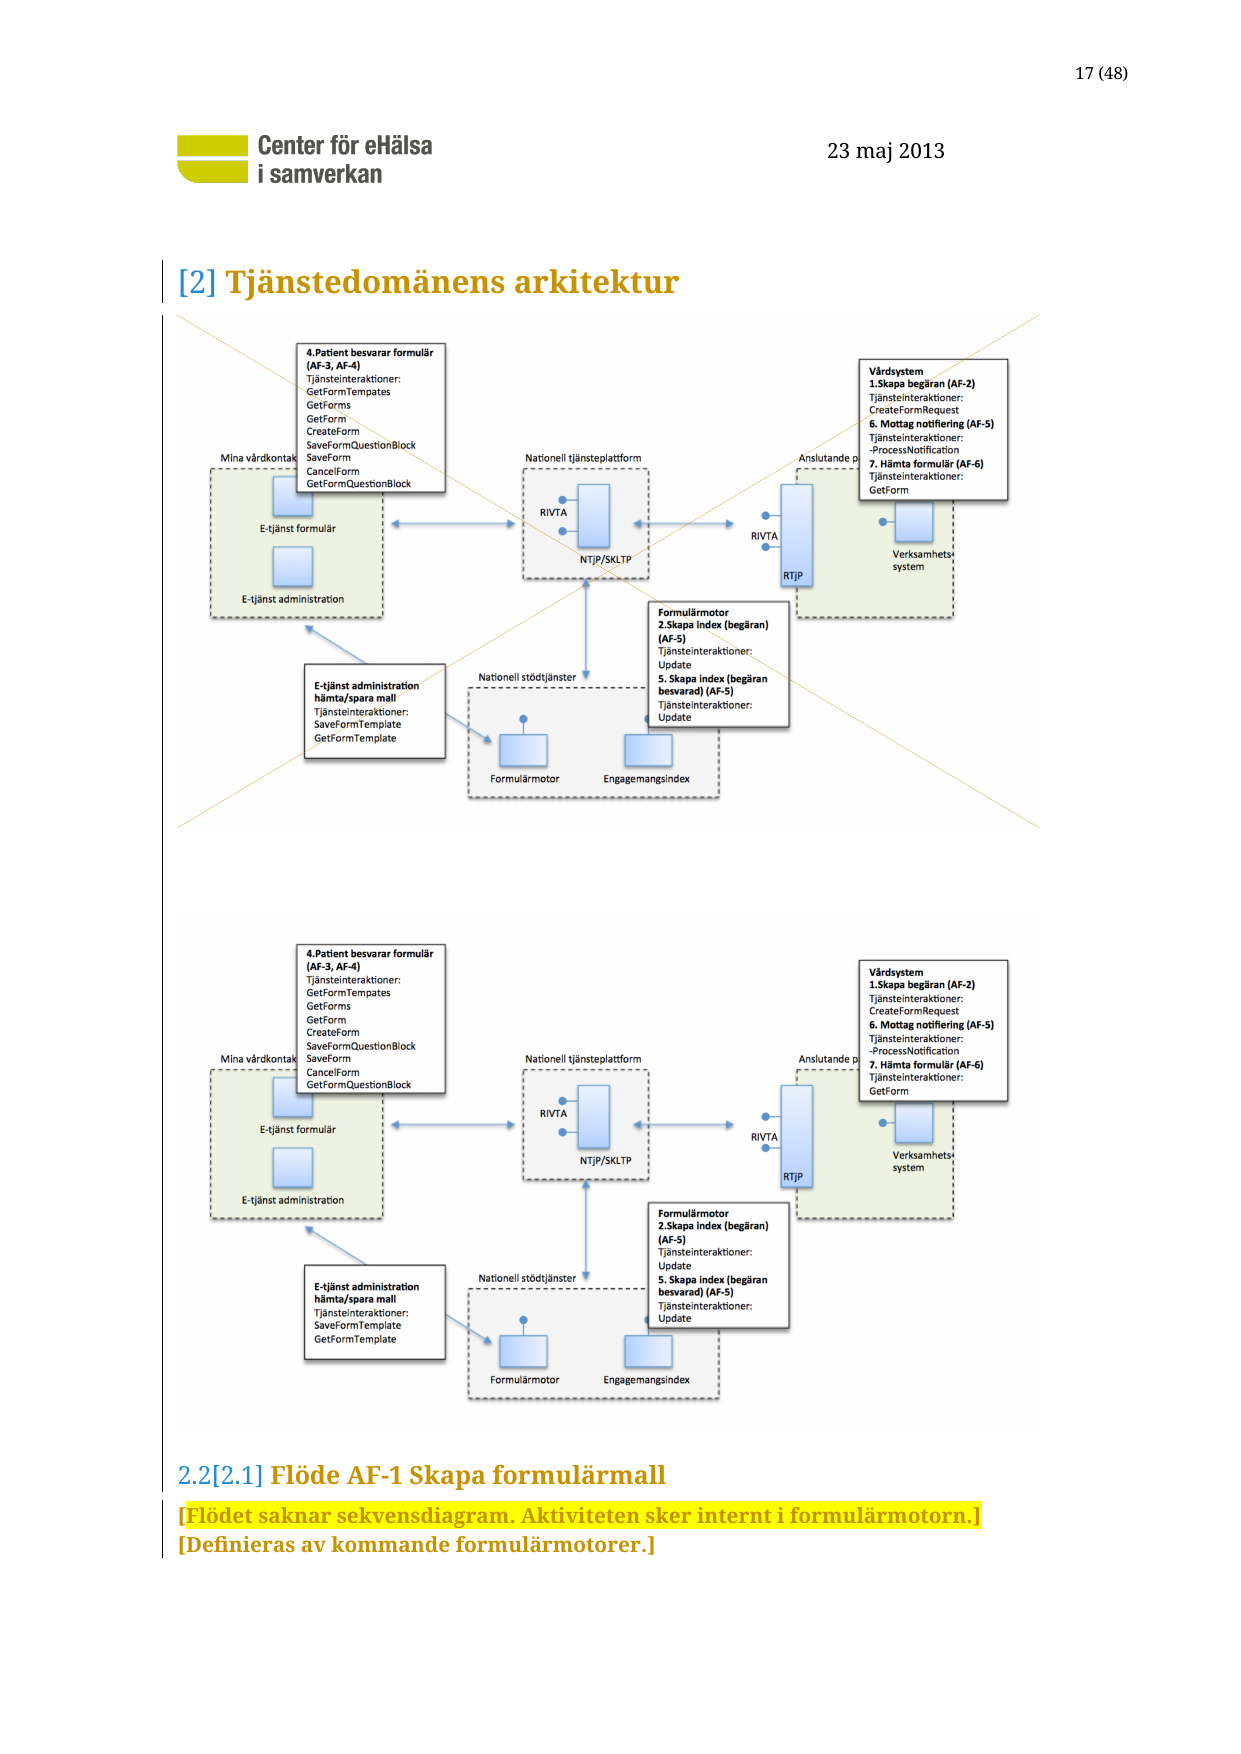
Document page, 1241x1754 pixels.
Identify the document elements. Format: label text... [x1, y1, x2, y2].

picture [179, 573, 1037, 828]
text [Flödet saknar sekvensdiagram. Aktiviteten sker internt i formulärmotorn.] [177, 1500, 1081, 1529]
picture [180, 315, 1037, 570]
picture [177, 135, 432, 183]
subtitle Tjänstedomänens arkitektur [177, 260, 1081, 302]
text [Definieras av kommande formulärmotorer.] [177, 1529, 1081, 1558]
subtitle Flöde AF-1 Skapa formulärmall [177, 1458, 1081, 1492]
picture [177, 915, 1040, 1429]
picture [177, 316, 607, 827]
picture [610, 316, 1040, 827]
